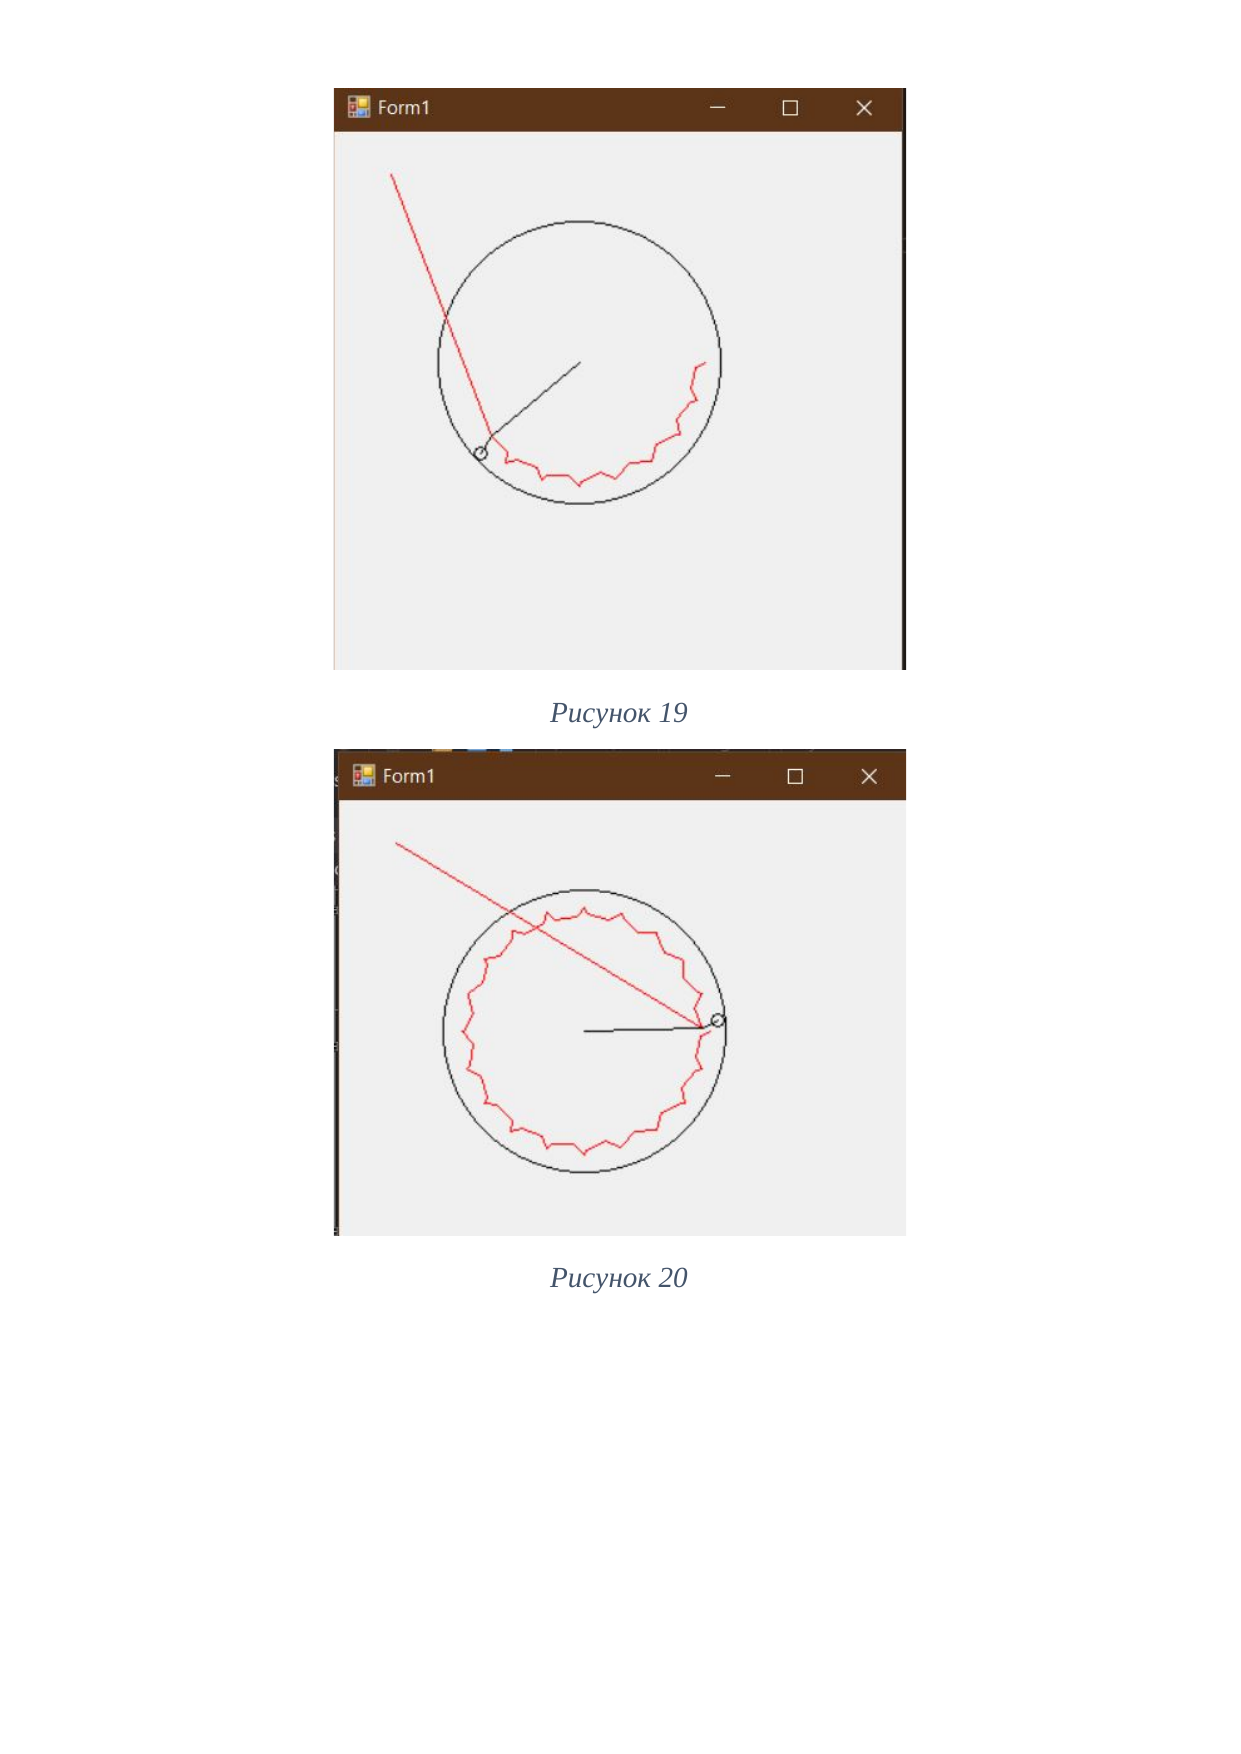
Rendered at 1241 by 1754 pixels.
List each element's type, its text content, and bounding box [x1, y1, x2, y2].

picture [333, 749, 907, 1236]
picture [333, 88, 907, 670]
text Рисунок 20 [150, 1261, 1090, 1294]
text Рисунок 19 [150, 695, 1090, 728]
